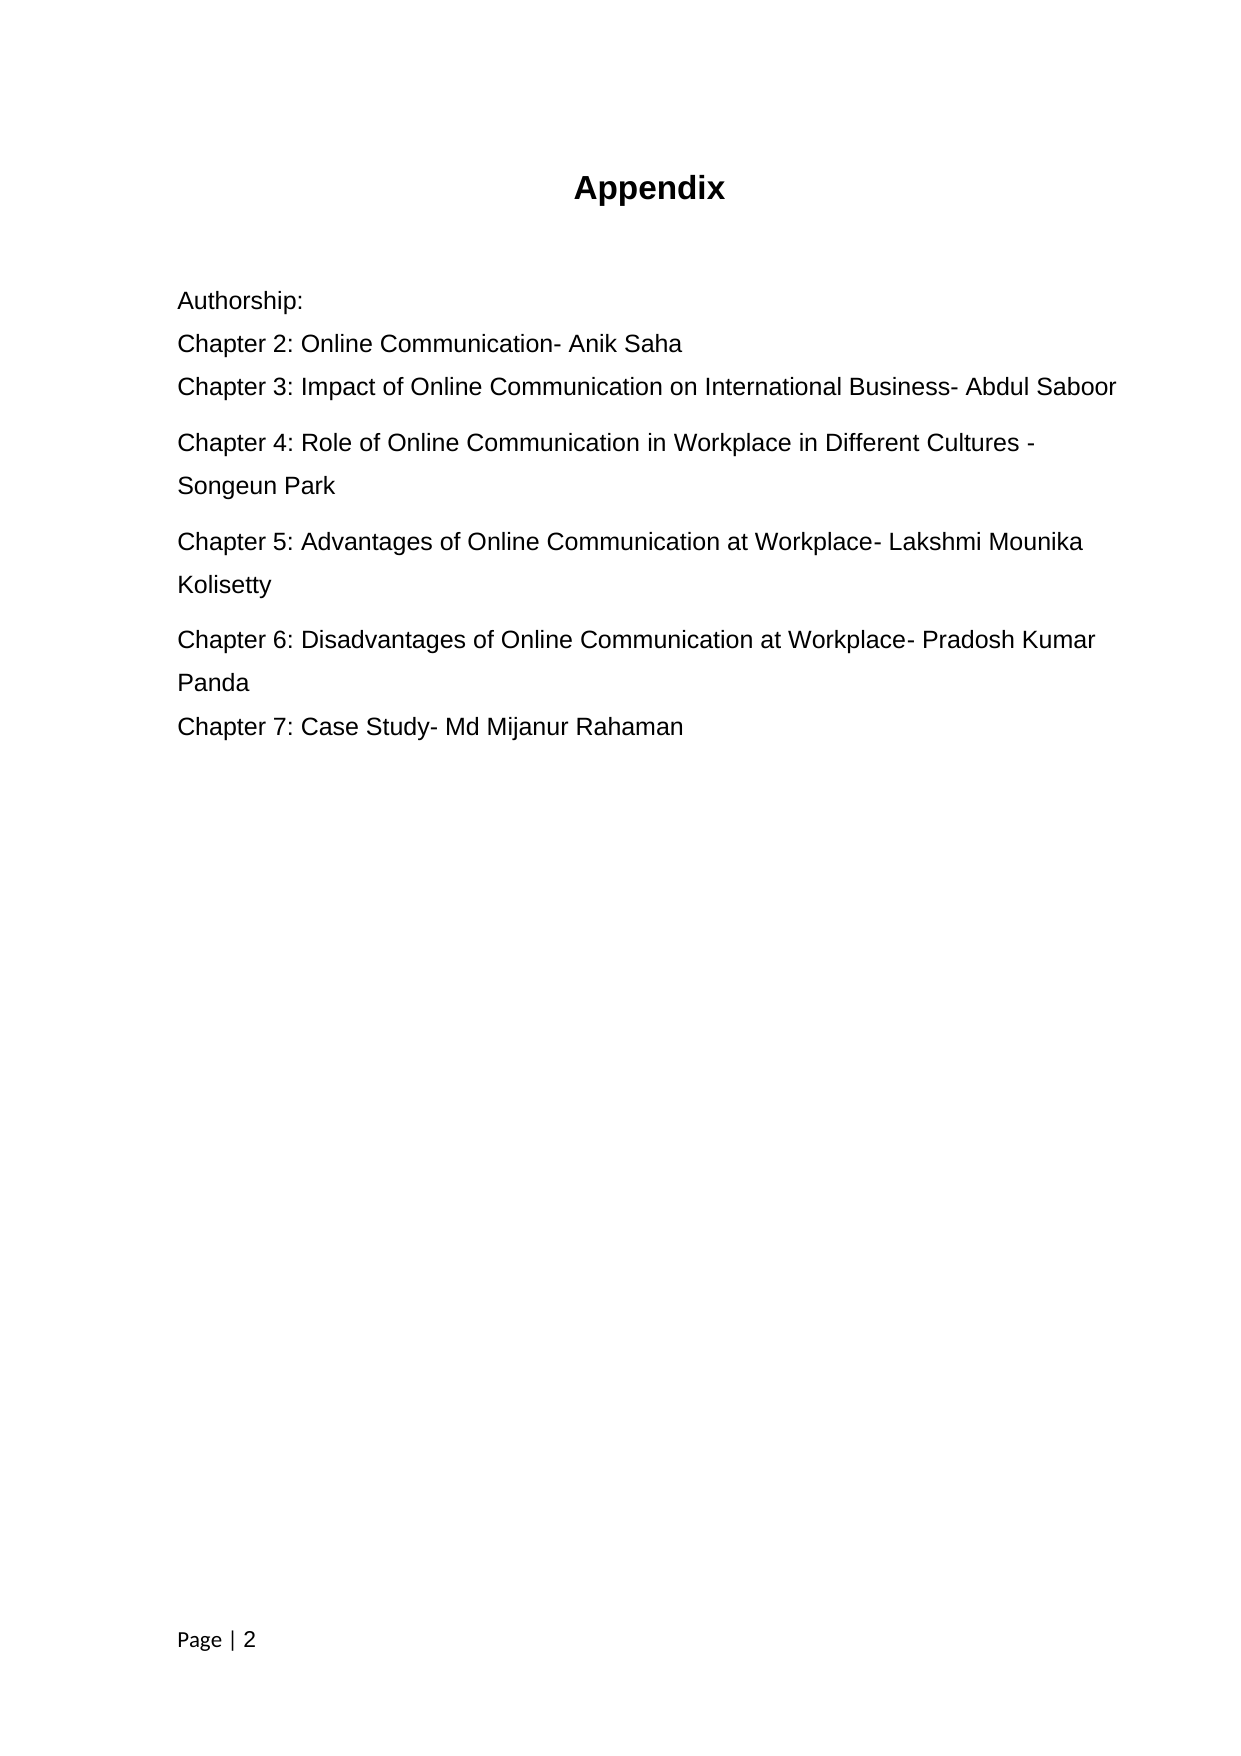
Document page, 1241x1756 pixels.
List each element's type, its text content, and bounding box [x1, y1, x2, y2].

text Authorship: [177, 286, 1134, 314]
text Chapter 5: Advantages of Online Communication at Workplace- Lakshmi Mounika Kolisetty [177, 526, 1134, 598]
text Chapter 4: Role of Online Communication in Workplace in Different Cultures - Songeun Park [177, 428, 1134, 499]
text Chapter 3: Impact of Online Communication on International Business- Abdul Saboor [177, 372, 1134, 401]
subtitle Appendix [187, 168, 1111, 207]
text Chapter 6: Disadvantages of Online Communication at Workplace- Pradosh Kumar Panda [177, 625, 1134, 697]
text Chapter 7: Case Study- Md Mijanur Rahaman [177, 711, 1134, 740]
text Chapter 2: Online Communication- Anik Saha [177, 329, 1134, 358]
